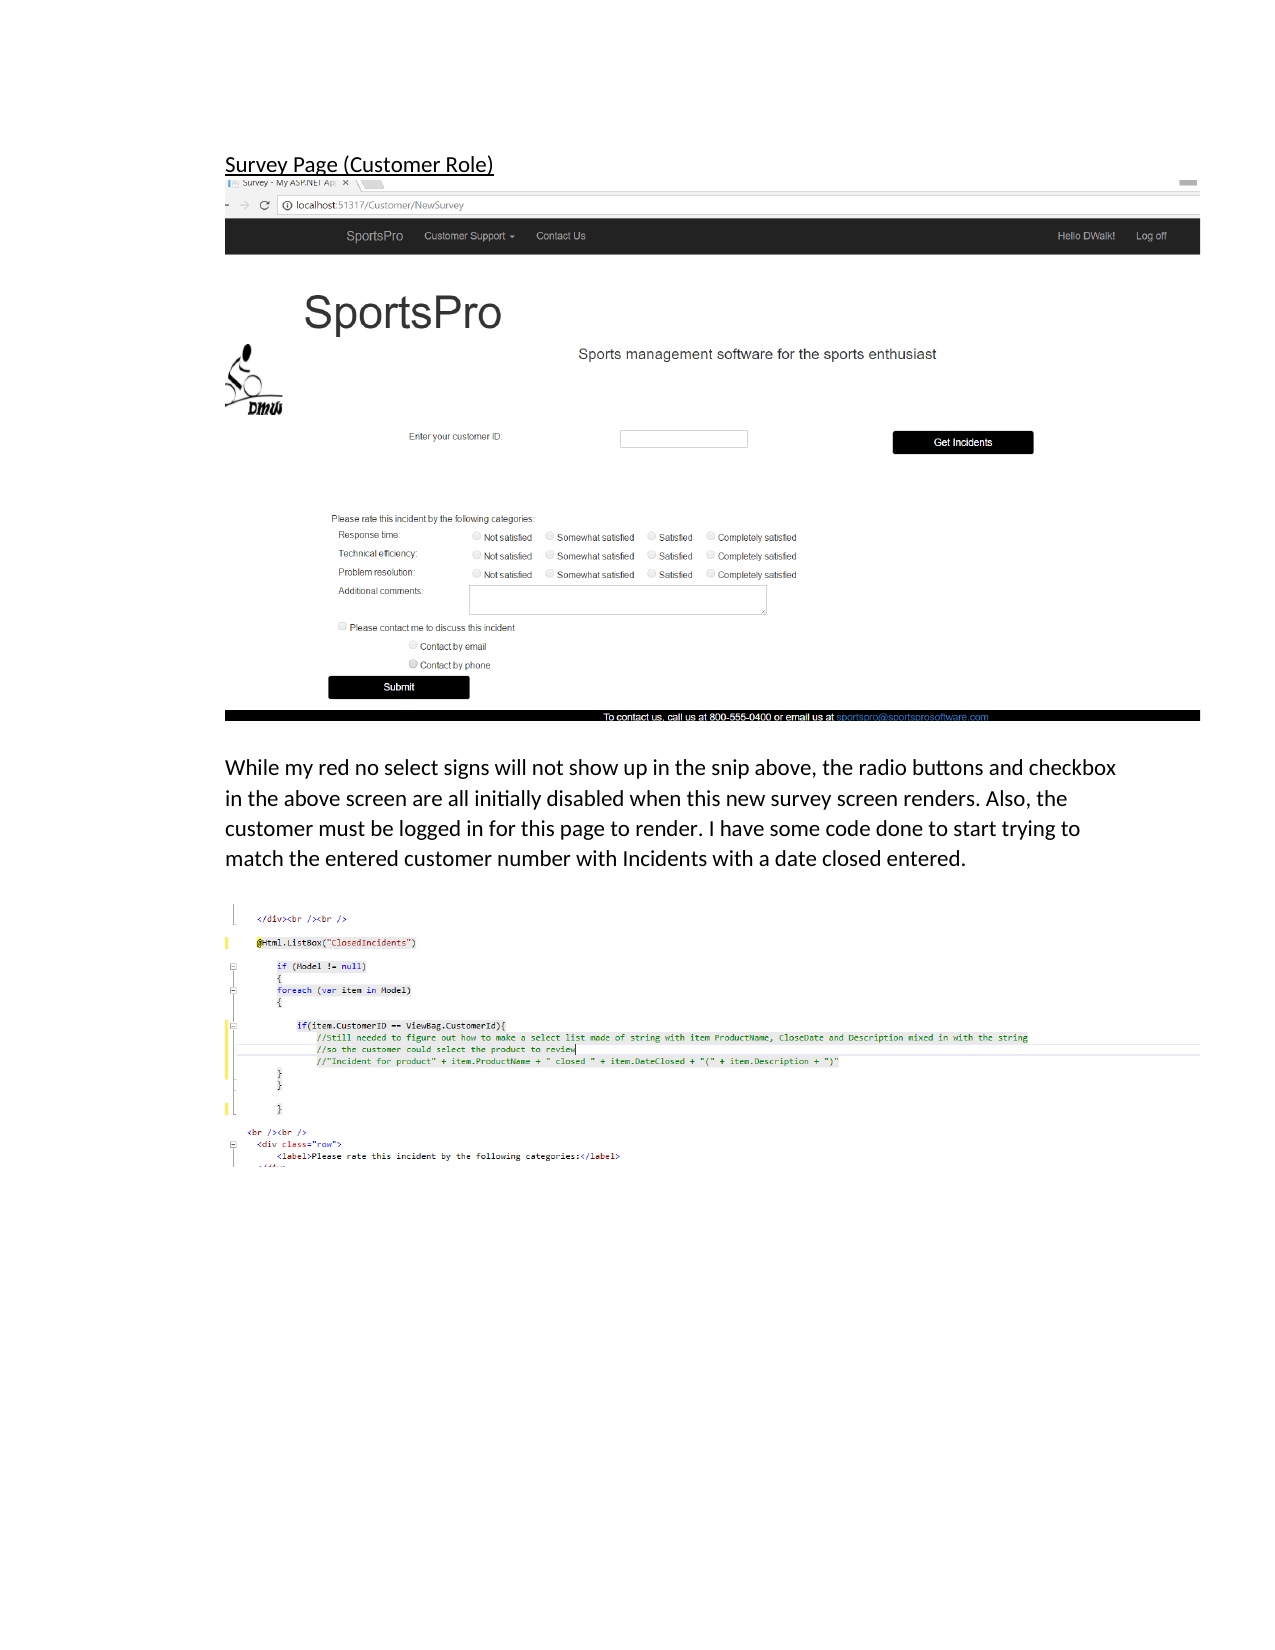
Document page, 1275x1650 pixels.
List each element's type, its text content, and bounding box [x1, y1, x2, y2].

list While my red no select signs will not show up in the snip above, the radio buttons and checkbox in the above screen are all initially disabled when this new survey screen renders. Also, the customer must be logged in for this page to render. I have some code done to start trying to match the entered customer number with Incidents with a date closed entered. [225, 753, 1125, 872]
list Survey Page (Customer Role) [225, 150, 1125, 178]
picture [225, 904, 1200, 1167]
picture [225, 180, 1200, 721]
